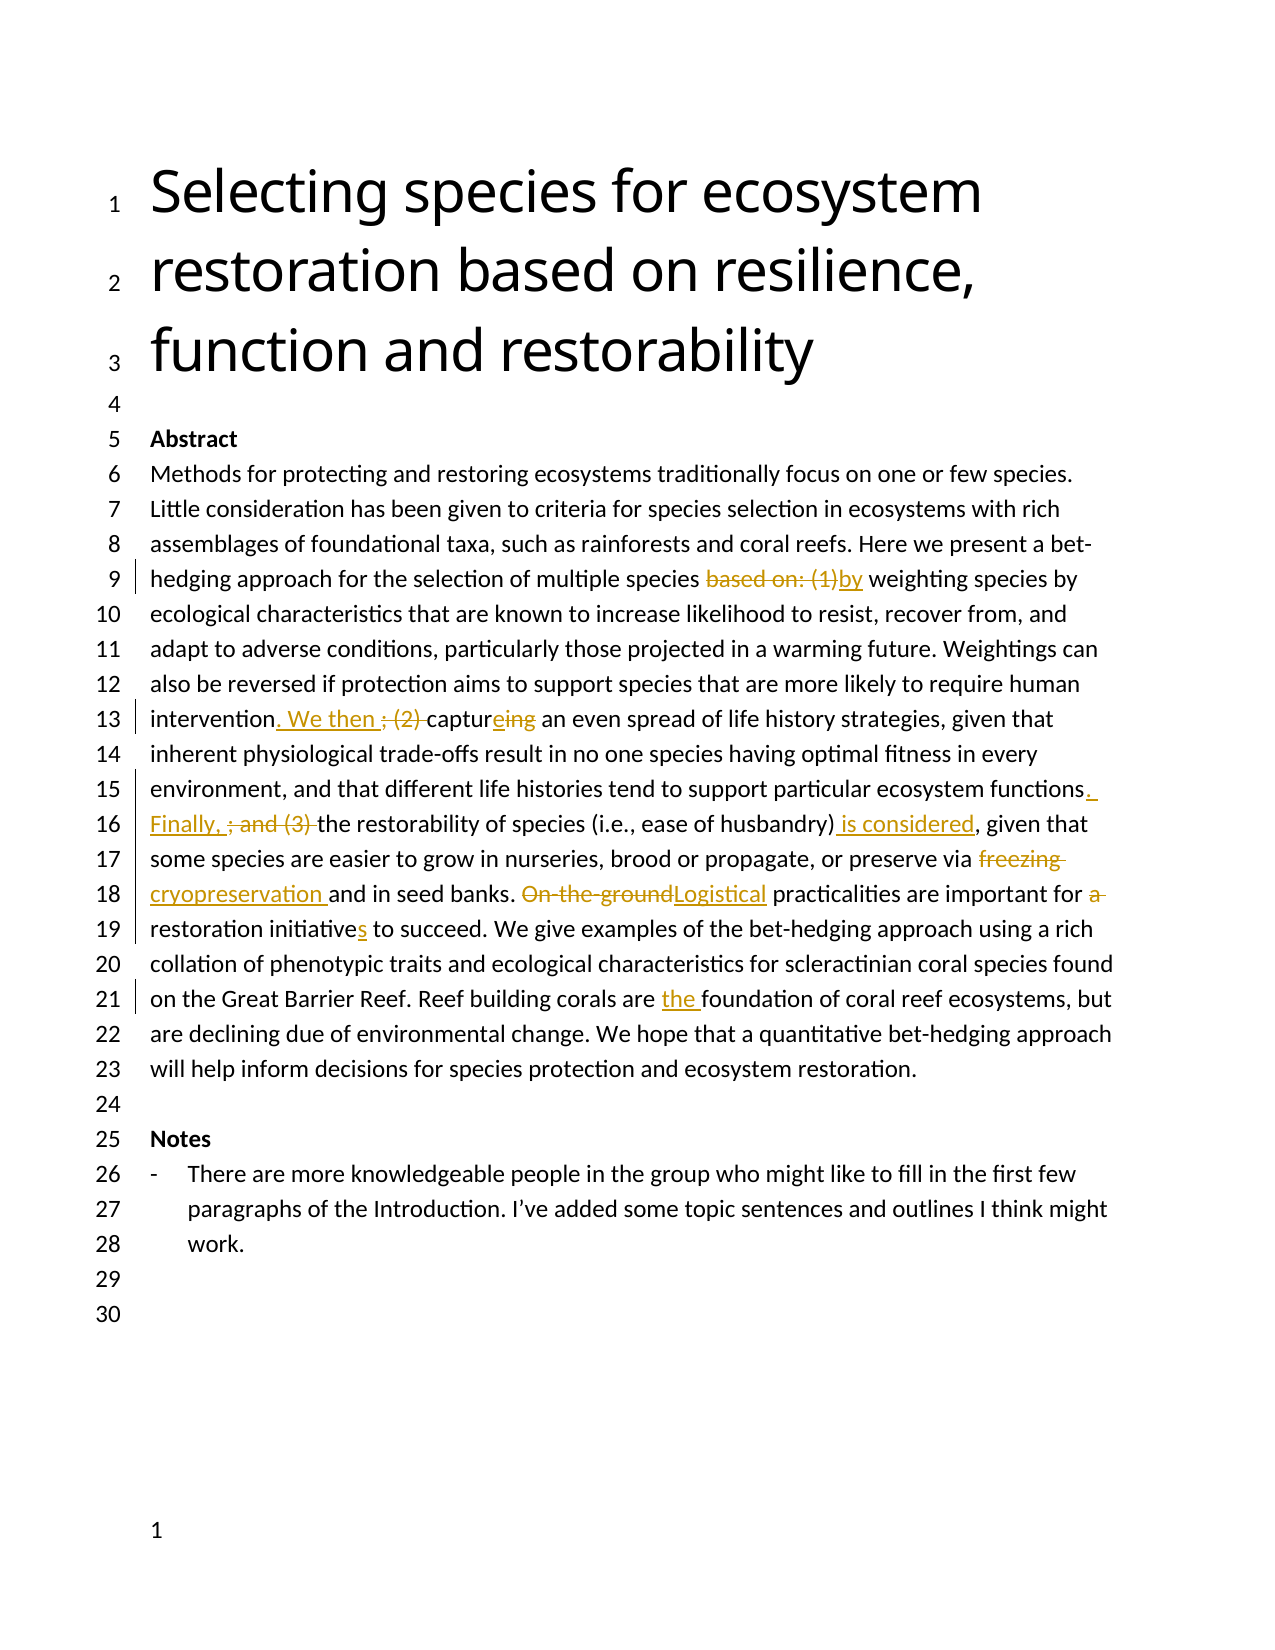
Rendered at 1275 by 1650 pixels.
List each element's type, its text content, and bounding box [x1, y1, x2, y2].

title Selecting species for ecosystem restoration based on resilience, function and restorability [150, 150, 1125, 388]
list There are more knowledgeable people in the group who might like to fill in the first few paragraphs of the Introduction. I’ve added some topic sentences and outlines I think might work. [150, 1158, 1125, 1259]
text Abstract [150, 423, 1125, 454]
text Notes [150, 1123, 1125, 1154]
text Methods for protecting and restoring ecosystems traditionally focus on one or few species. Little consideration has been given to criteria for species selection in ecosystems with rich assemblages of foundational taxa, such as rainforests and coral reefs. Here we present a bet-hedging approach for the selection of multiple species weighting species by ecological characteristics that are known to increase likelihood to resist, recover from, and adapt to adverse conditions, particularly those projected in a warming future. Weightings can also be reversed if protection aims to support species that are more likely to require human interventioncaptur an even spread of life history strategies, given that inherent physiological trade-offs result in no one species having optimal fitness in every environment, and that different life histories tend to support particular ecosystem functionsthe restorability of species (i.e., ease of husbandry), given that some species are easier to grow in nurseries, brood or propagate, or preserve via and in seed banks. practicalities are important for restoration initiative to succeed. We give examples of the bet-hedging approach using a rich collation of phenotypic traits and ecological characteristics for scleractinian coral species found on the Great Barrier Reef. Reef building corals are foundation of coral reef ecosystems, but are declining due of environmental change. We hope that a quantitative bet-hedging approach will help inform decisions for species protection and ecosystem restoration. [150, 458, 1125, 1084]
